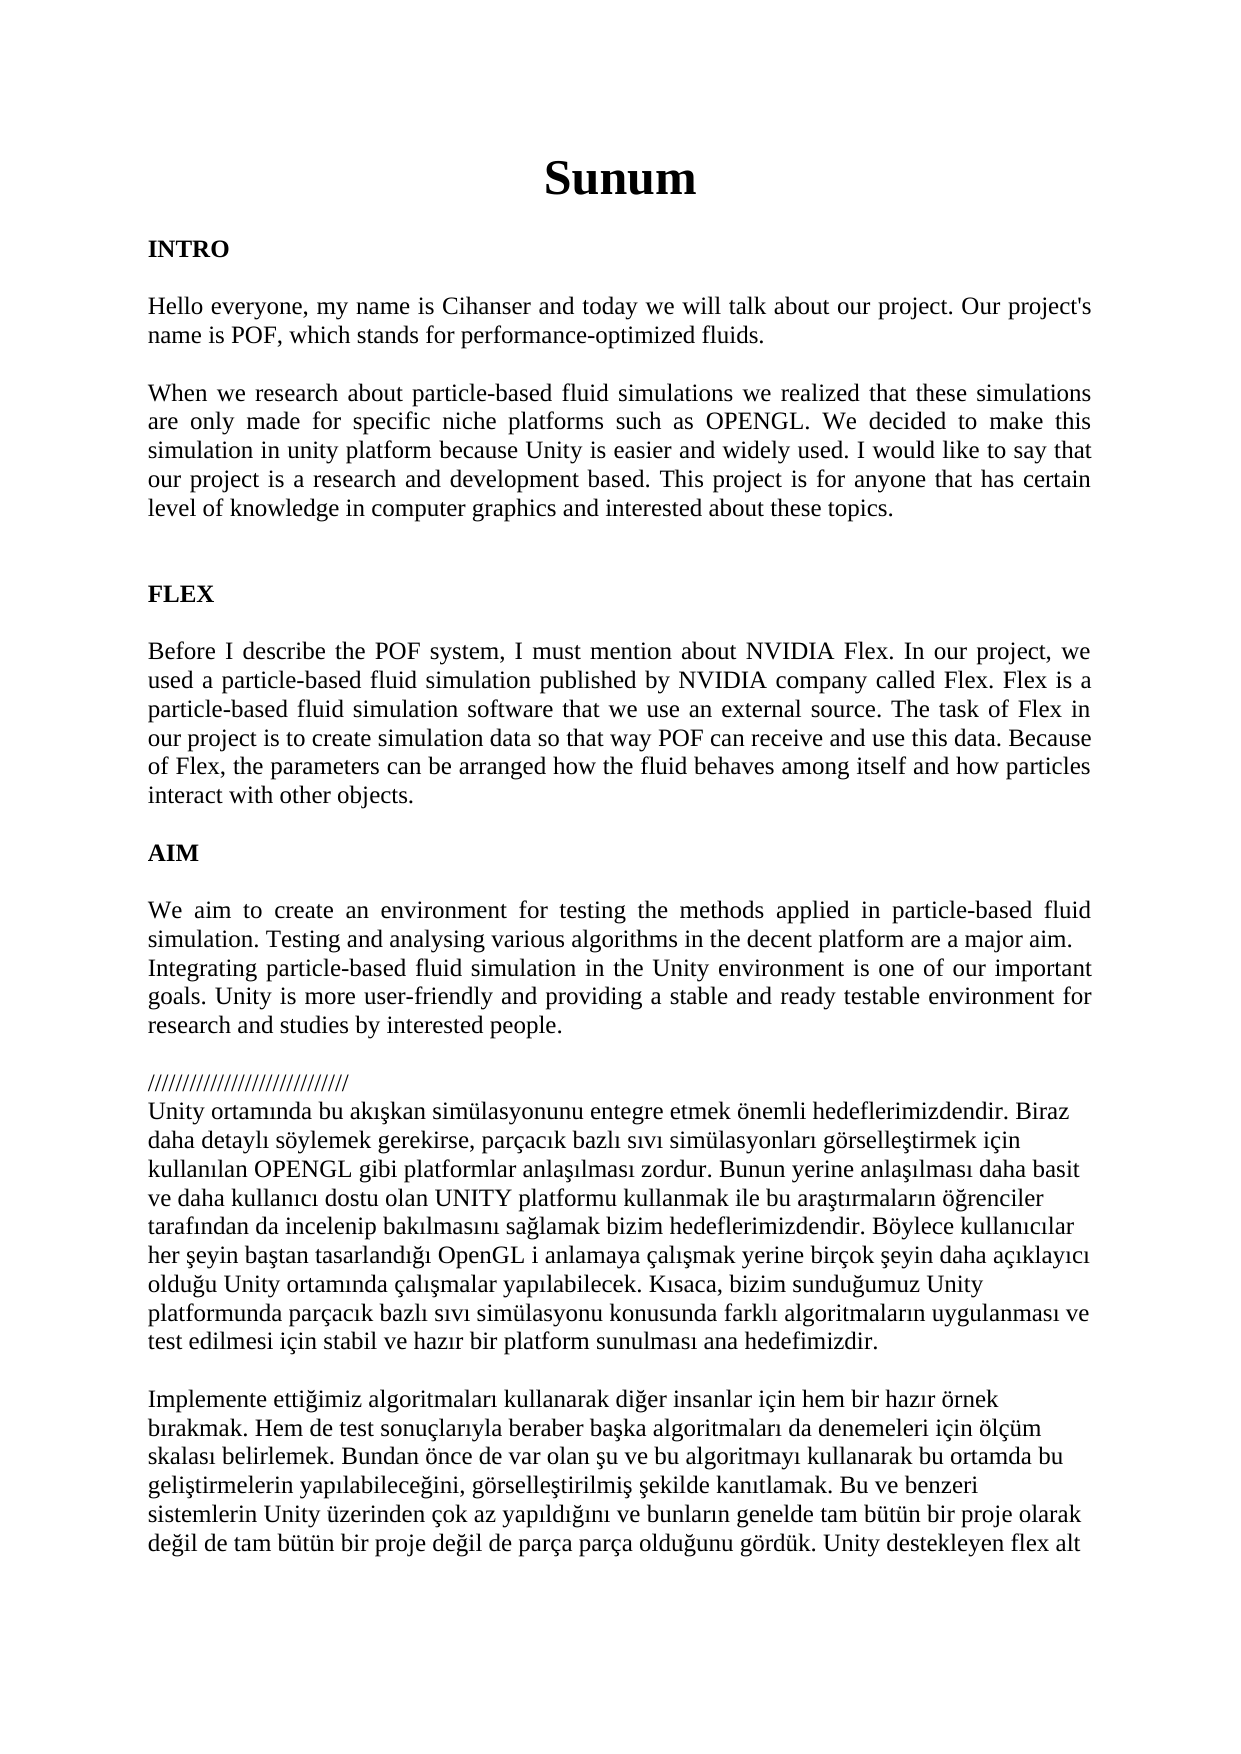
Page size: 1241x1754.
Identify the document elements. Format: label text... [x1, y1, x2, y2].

text Sunum [148, 148, 1093, 205]
text Integrating particle-based fluid simulation in the Unity environment is one of our important goals. Unity is more user-friendly and providing a stable and ready testable environment for research and studies by interested people. [148, 953, 1093, 1039]
text ///////////////////////////// [148, 1068, 1093, 1096]
text FLEX [148, 579, 1093, 608]
text Before I describe the POF system, I must mention about NVIDIA Flex. In our project, we used a particle-based fluid simulation published by NVIDIA company called Flex. Flex is a particle-based fluid simulation software that we use an external source. The task of Flex in our project is to create simulation data so that way POF can receive and use this data. Because of Flex, the parameters can be arranged how the fluid behaves among itself and how particles interact with other objects. [148, 636, 1093, 809]
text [148, 1384, 1093, 1556]
text AIM [148, 838, 1093, 866]
text Unity ortamında bu akışkan simülasyonunu entegre etmek önemli hedeflerimizdendir. Biraz daha detaylı söylemek gerekirse, parçacık bazlı sıvı simülasyonları görselleştirmek için kullanılan OPENGL gibi platformlar anlaşılması zordur. Bunun yerine anlaşılması daha basit ve daha kullanıcı dostu olan UNITY platformu kullanmak ile bu araştırmaların öğrenciler tarafından da incelenip bakılmasını sağlamak bizim hedeflerimizdendir. Böylece kullanıcılar her şeyin baştan tasarlandığı OpenGL i anlamaya çalışmak yerine birçok şeyin daha açıklayıcı olduğu Unity ortamında çalışmalar yapılabilecek. Kısaca, bizim sunduğumuz Unity platformunda parçacık bazlı sıvı simülasyonu konusunda farklı algoritmaların uygulanması ve test edilmesi için stabil ve hazır bir platform sunulması ana hedefimizdir. [148, 1096, 1093, 1355]
text When we research about particle-based fluid simulations we realized that these simulations are only made for specific niche platforms such as OPENGL. We decided to make this simulation in unity platform because Unity is easier and widely used. I would like to say that our project is a research and development based. This project is for anyone that has certain level of knowledge in computer graphics and interested about these topics. [148, 378, 1093, 521]
text INTRO [148, 234, 1093, 263]
text We aim to create an environment for testing the methods applied in particle-based fluid simulation. Testing and analysing various algorithms in the decent platform are a major aim. [148, 895, 1093, 953]
text Hello everyone, my name is Cihanser and today we will talk about our project. Our project's name is POF, which stands for performance-optimized fluids. [148, 291, 1093, 349]
